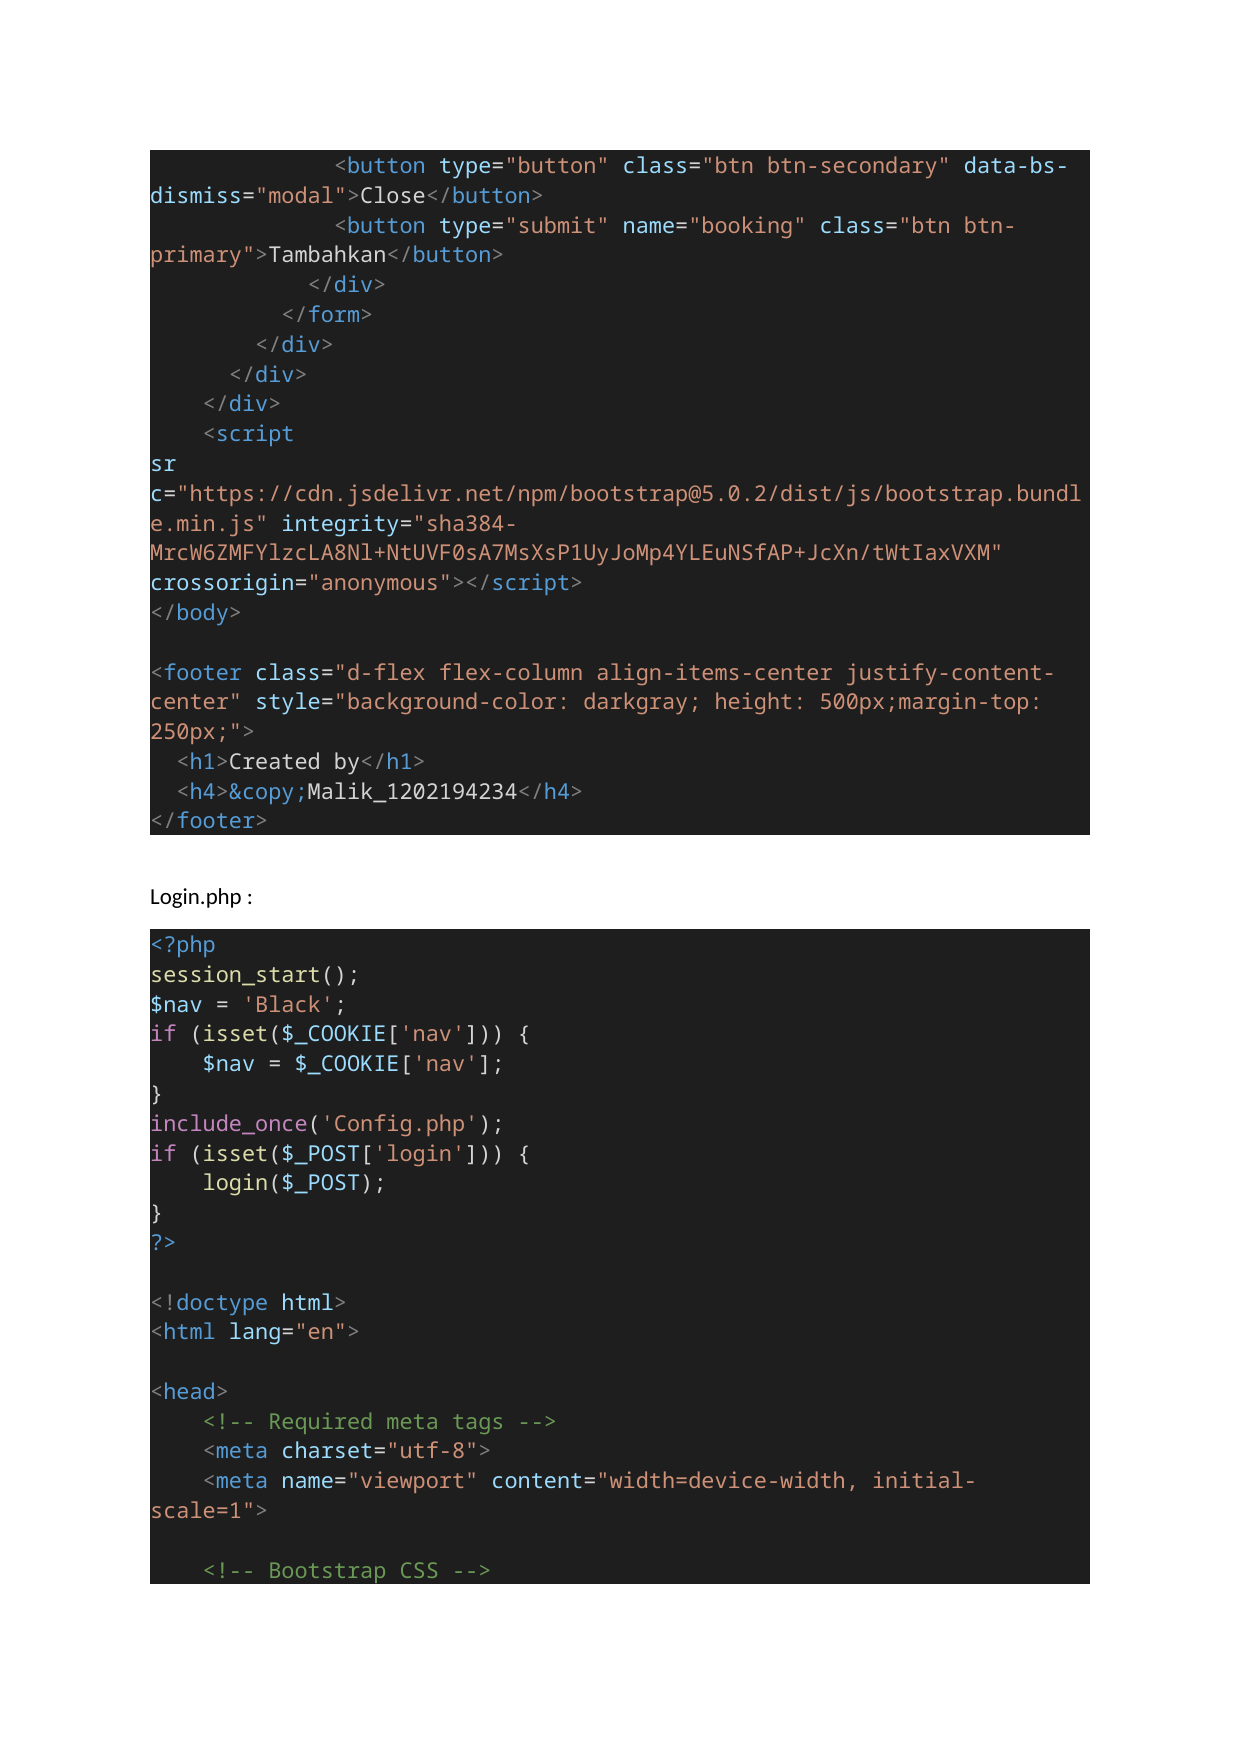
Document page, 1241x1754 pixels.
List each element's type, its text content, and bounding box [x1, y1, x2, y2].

text login($_POST); [150, 1167, 1090, 1197]
text <!-- Required meta tags --> [150, 1406, 1090, 1435]
text </div> [150, 269, 1090, 299]
text </div> [150, 388, 1090, 418]
text session_start(); [150, 959, 1090, 988]
text if (isset($_POST['login'])) { [150, 1137, 1090, 1167]
text </div> [150, 358, 1090, 388]
text </body> [150, 597, 1090, 627]
text <footer class="d-flex flex-column align-items-center justify-content-center" style="background-color: darkgray; height: 500px;margin-top: 250px;"> [150, 656, 1090, 746]
text <meta charset="utf-8"> [150, 1435, 1090, 1465]
text $nav = 'Black'; [150, 988, 1090, 1018]
text <h1>Created by</h1> [150, 746, 1090, 776]
text ?> [150, 1227, 1090, 1257]
text <script src="https://cdn.jsdelivr.net/npm/bootstrap@5.0.2/dist/js/bootstrap.bundle.min.js" integrity="sha384-MrcW6ZMFYlzcLA8Nl+NtUVF0sA7MsXsP1UyJoMp4YLEuNSfAP+JcXn/tWtIaxVXM" crossorigin="anonymous"></script> [150, 418, 1090, 597]
text <button type="submit" name="booking" class="btn btn-primary">Tambahkan</button> [150, 209, 1090, 269]
text </form> [150, 299, 1090, 329]
text if (isset($_COOKIE['nav'])) { [150, 1018, 1090, 1048]
text } [150, 1078, 1090, 1108]
text </div> [150, 329, 1090, 358]
text <button type="button" class="btn btn-secondary" data-bs-dismiss="modal">Close</button> [150, 150, 1090, 209]
text <head> [150, 1376, 1090, 1406]
text <h4>&copy;Malik_1202194234</h4> [150, 776, 1090, 805]
text <?php [150, 929, 1090, 959]
text </footer> [150, 805, 1090, 835]
text <meta name="viewport" content="width=device-width, initial-scale=1"> [150, 1465, 1090, 1525]
text Login.php : [150, 882, 1090, 910]
text <!doctype html> [150, 1286, 1090, 1316]
text $nav = $_COOKIE['nav']; [150, 1048, 1090, 1078]
text } [150, 1197, 1090, 1227]
text <html lang="en"> [150, 1316, 1090, 1346]
text <!-- Bootstrap CSS --> [150, 1554, 1090, 1584]
text include_once('Config.php'); [150, 1108, 1090, 1137]
